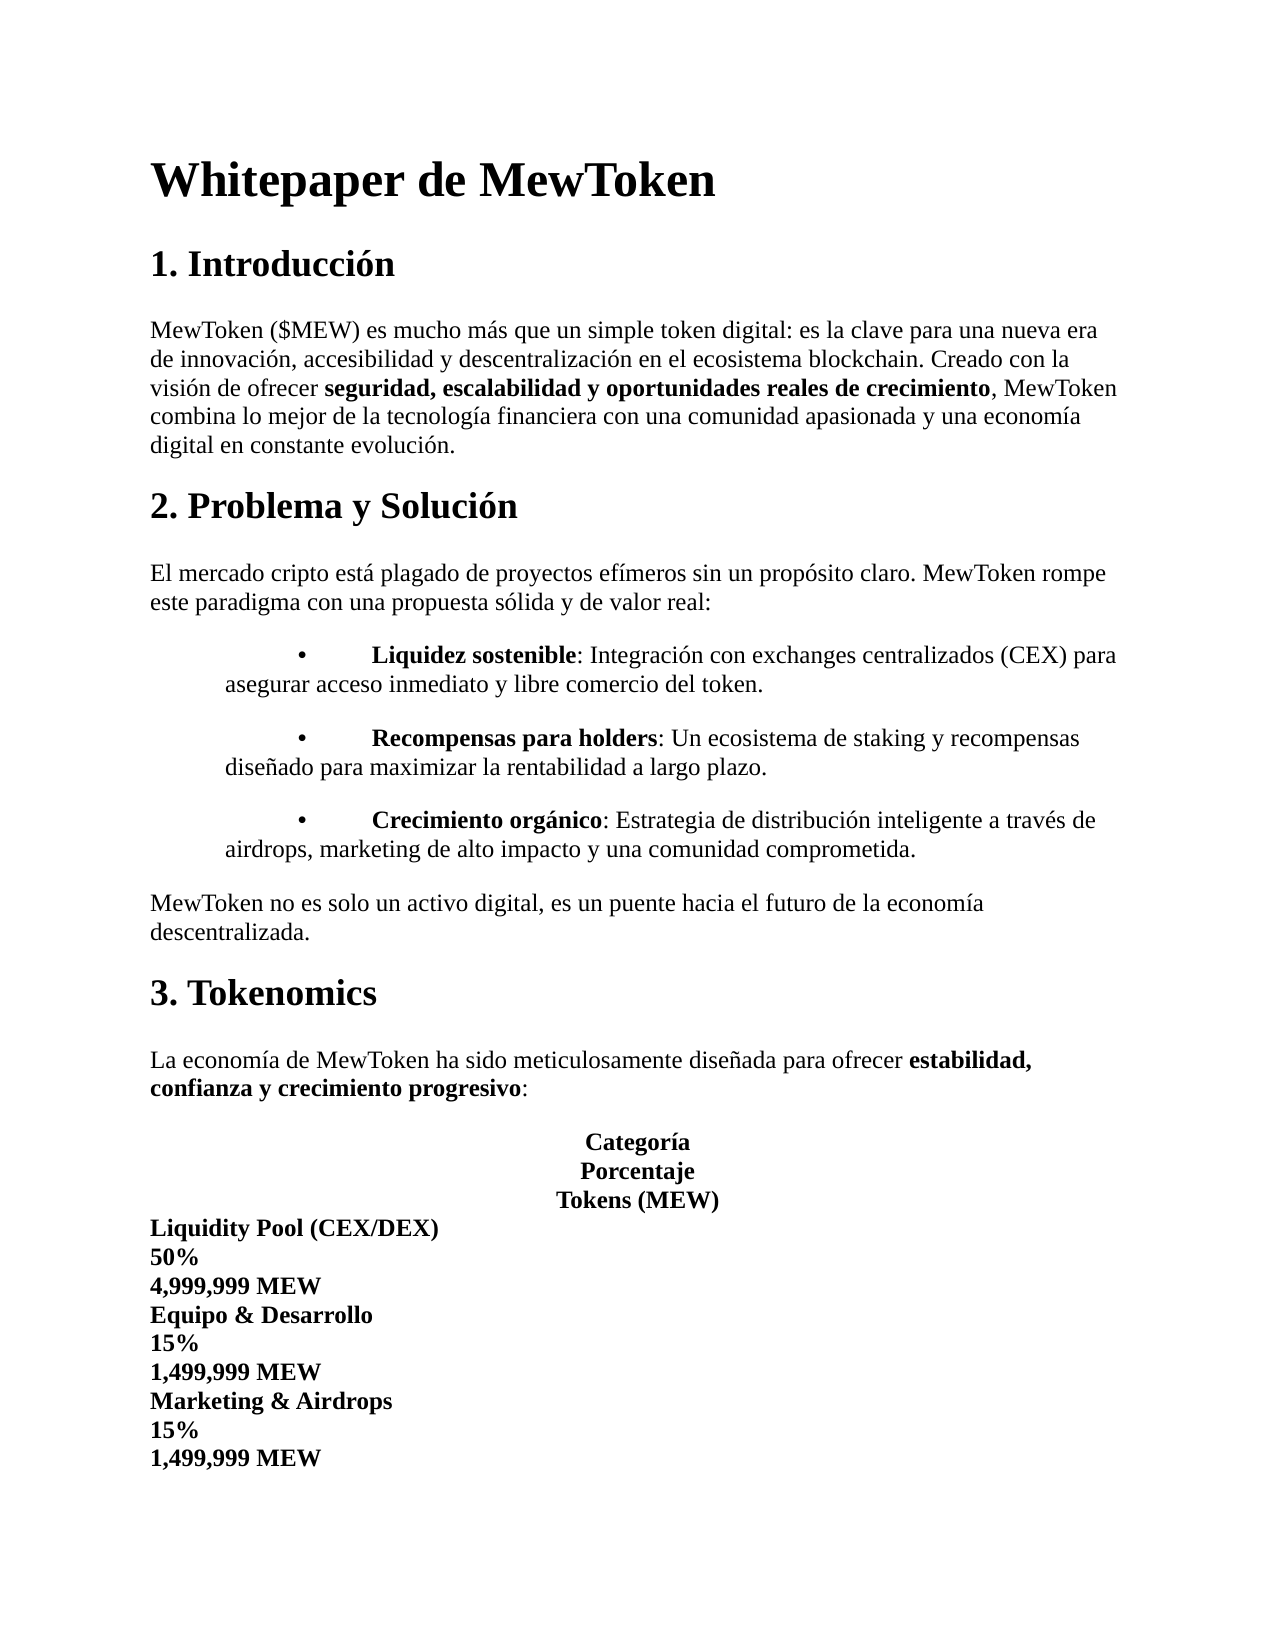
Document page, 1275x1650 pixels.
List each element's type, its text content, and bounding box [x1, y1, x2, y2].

text Porcentaje [150, 1156, 1125, 1185]
text Whitepaper de MewToken [150, 150, 1125, 207]
text 2. Problema y Solución [150, 484, 1125, 527]
text El mercado cripto está plagado de proyectos efímeros sin un propósito claro. MewToken rompe este paradigma con una propuesta sólida y de valor real: [150, 558, 1125, 616]
text MewToken ($MEW) es mucho más que un simple token digital: es la clave para una nueva era de innovación, accesibilidad y descentralización en el ecosistema blockchain. Creado con la visión de ofrecer seguridad, escalabilidad y oportunidades reales de crecimiento, MewToken combina lo mejor de la tecnología financiera con una comunidad apasionada y una economía digital en constante evolución. [150, 315, 1125, 459]
text Liquidity Pool (CEX/DEX) [150, 1213, 1125, 1242]
text 50% [150, 1242, 1125, 1271]
text • Liquidez sostenible: Integración con exchanges centralizados (CEX) para asegurar acceso inmediato y libre comercio del token. [225, 641, 1125, 698]
text 15% [150, 1328, 1125, 1357]
text • Crecimiento orgánico: Estrategia de distribución inteligente a través de airdrops, marketing de alto impacto y una comunidad comprometida. [225, 806, 1125, 863]
text 1. Introducción [150, 241, 1125, 284]
text 15% [150, 1415, 1125, 1443]
text 1,499,999 MEW [150, 1443, 1125, 1472]
text Equipo & Desarrollo [150, 1300, 1125, 1328]
text La economía de MewToken ha sido meticulosamente diseñada para ofrecer estabilidad, confianza y crecimiento progresivo: [150, 1045, 1125, 1102]
text 3. Tokenomics [150, 971, 1125, 1014]
text Categoría [150, 1127, 1125, 1156]
text Tokens (MEW) [150, 1185, 1125, 1213]
text • Recompensas para holders: Un ecosistema de staking y recompensas diseñado para maximizar la rentabilidad a largo plazo. [225, 723, 1125, 781]
text 1,499,999 MEW [150, 1357, 1125, 1386]
text MewToken no es solo un activo digital, es un puente hacia el futuro de la economía descentralizada. [150, 888, 1125, 946]
text 4,999,999 MEW [150, 1271, 1125, 1300]
text Marketing & Airdrops [150, 1386, 1125, 1415]
